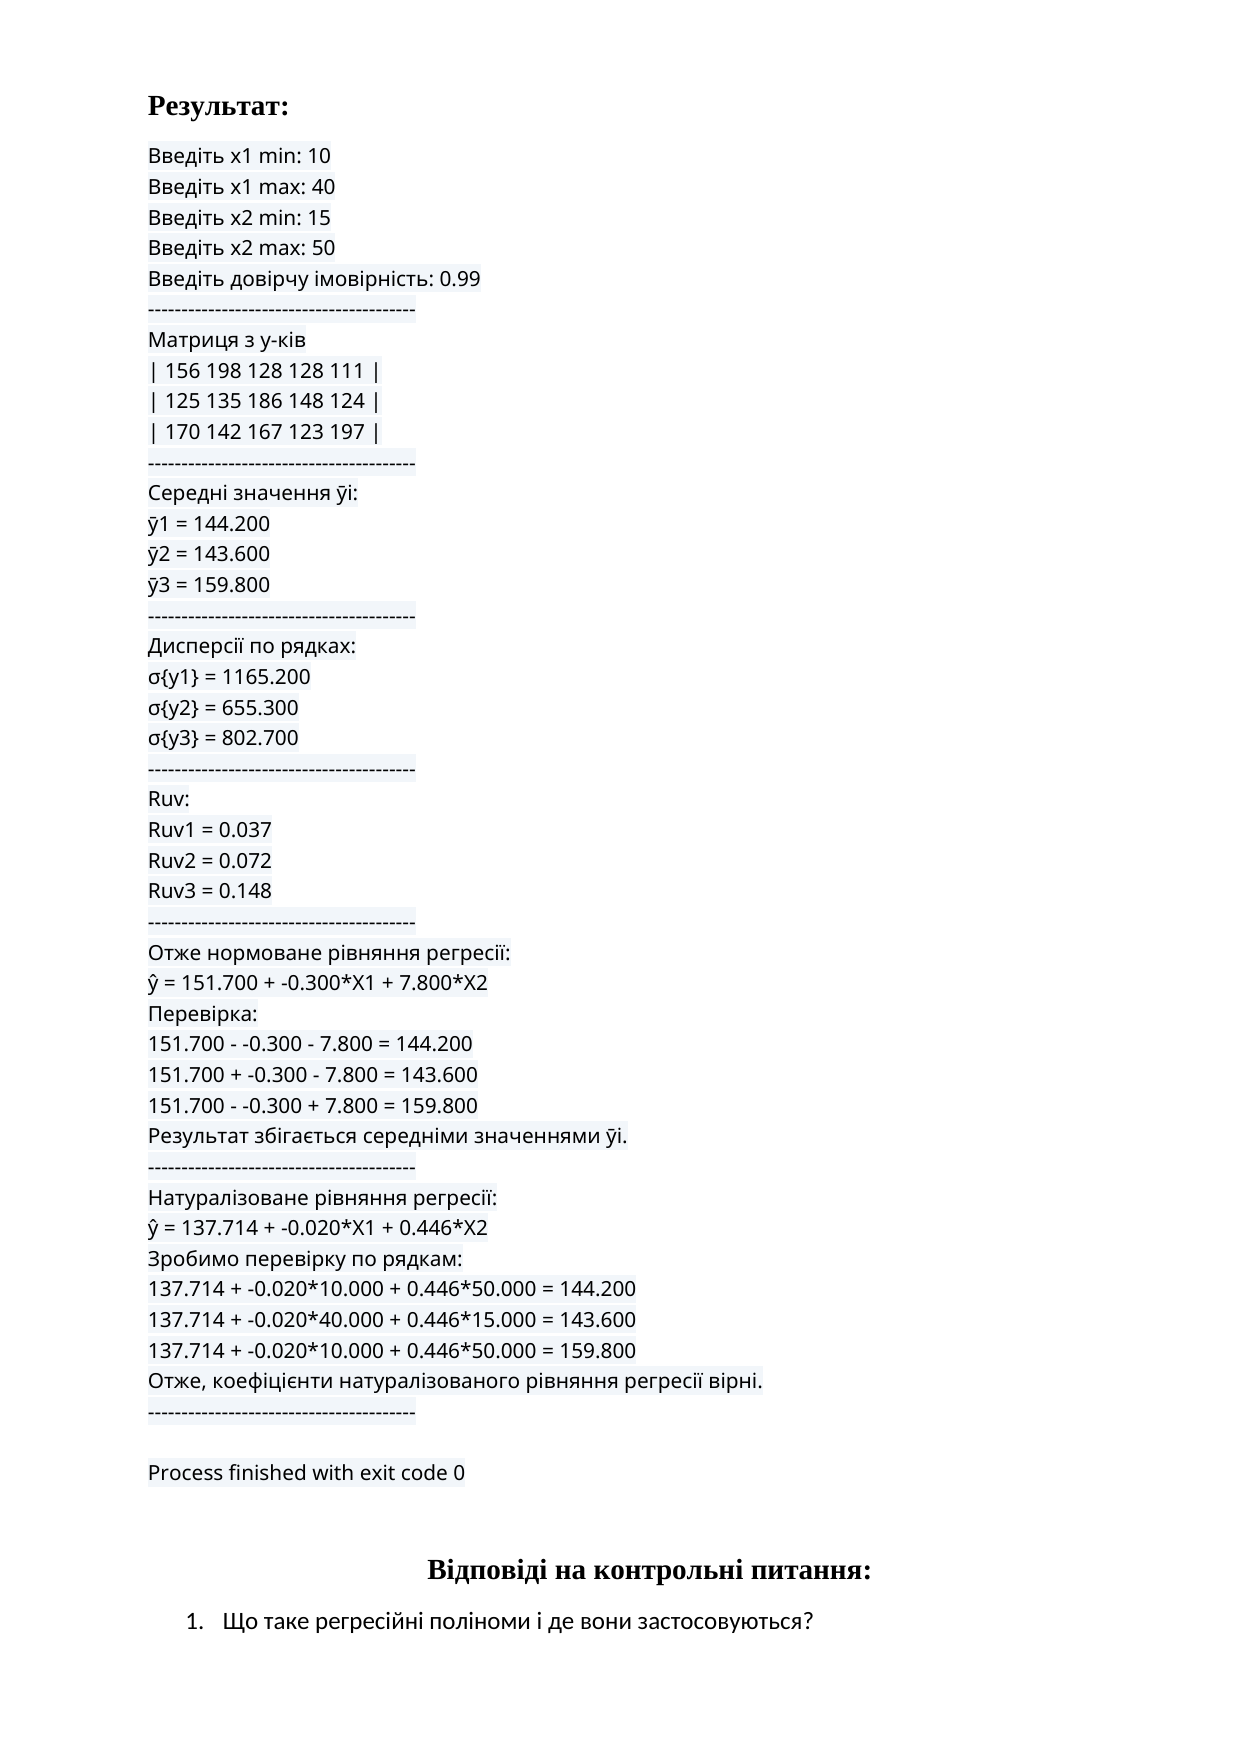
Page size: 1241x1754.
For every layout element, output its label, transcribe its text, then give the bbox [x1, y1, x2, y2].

text Результат: [148, 88, 1152, 122]
text Відповіді на контрольні питання: [148, 1552, 1152, 1586]
list Що таке регресійні поліноми і де вони застосовуються? [185, 1605, 1152, 1636]
text Введіть x1 min: 10 Введіть x1 max: 40 Введіть x2 min: 15 Введіть x2 max: 50 Введіть довірчу імовірність: 0.99 ---------------------------------------- Матриця з у-ків | 156 198 128 128 111 | | 125 135 186 148 124 | | 170 142 167 123 197 | ---------------------------------------- Середні значення ȳi: ȳ1 = 144.200 ȳ2 = 143.600 ȳ3 = 159.800 ---------------------------------------- Дисперсії по рядках: σ{y1} = 1165.200 σ{y2} = 655.300 σ{y3} = 802.700 ---------------------------------------- Ruv: Ruv1 = 0.037 Ruv2 = 0.072 Ruv3 = 0.148 ---------------------------------------- Отже нормоване рівняння регресії: ŷ = 151.700 + -0.300*X1 + 7.800*X2 Перевірка: 151.700 - -0.300 - 7.800 = 144.200 151.700 + -0.300 - 7.800 = 143.600 151.700 - -0.300 + 7.800 = 159.800 Результат збігається середніми значеннями ȳi. ---------------------------------------- Натуралізоване рівняння регресії: ŷ = 137.714 + -0.020*X1 + 0.446*X2 Зробимо перевірку по рядкам: 137.714 + -0.020*10.000 + 0.446*50.000 = 144.200 137.714 + -0.020*40.000 + 0.446*15.000 = 143.600 137.714 + -0.020*10.000 + 0.446*50.000 = 159.800 Отже, коефіцієнти натуралізованого рівняння регресії вірні. ---------------------------------------- Process finished with exit code 0 [148, 141, 1152, 1487]
